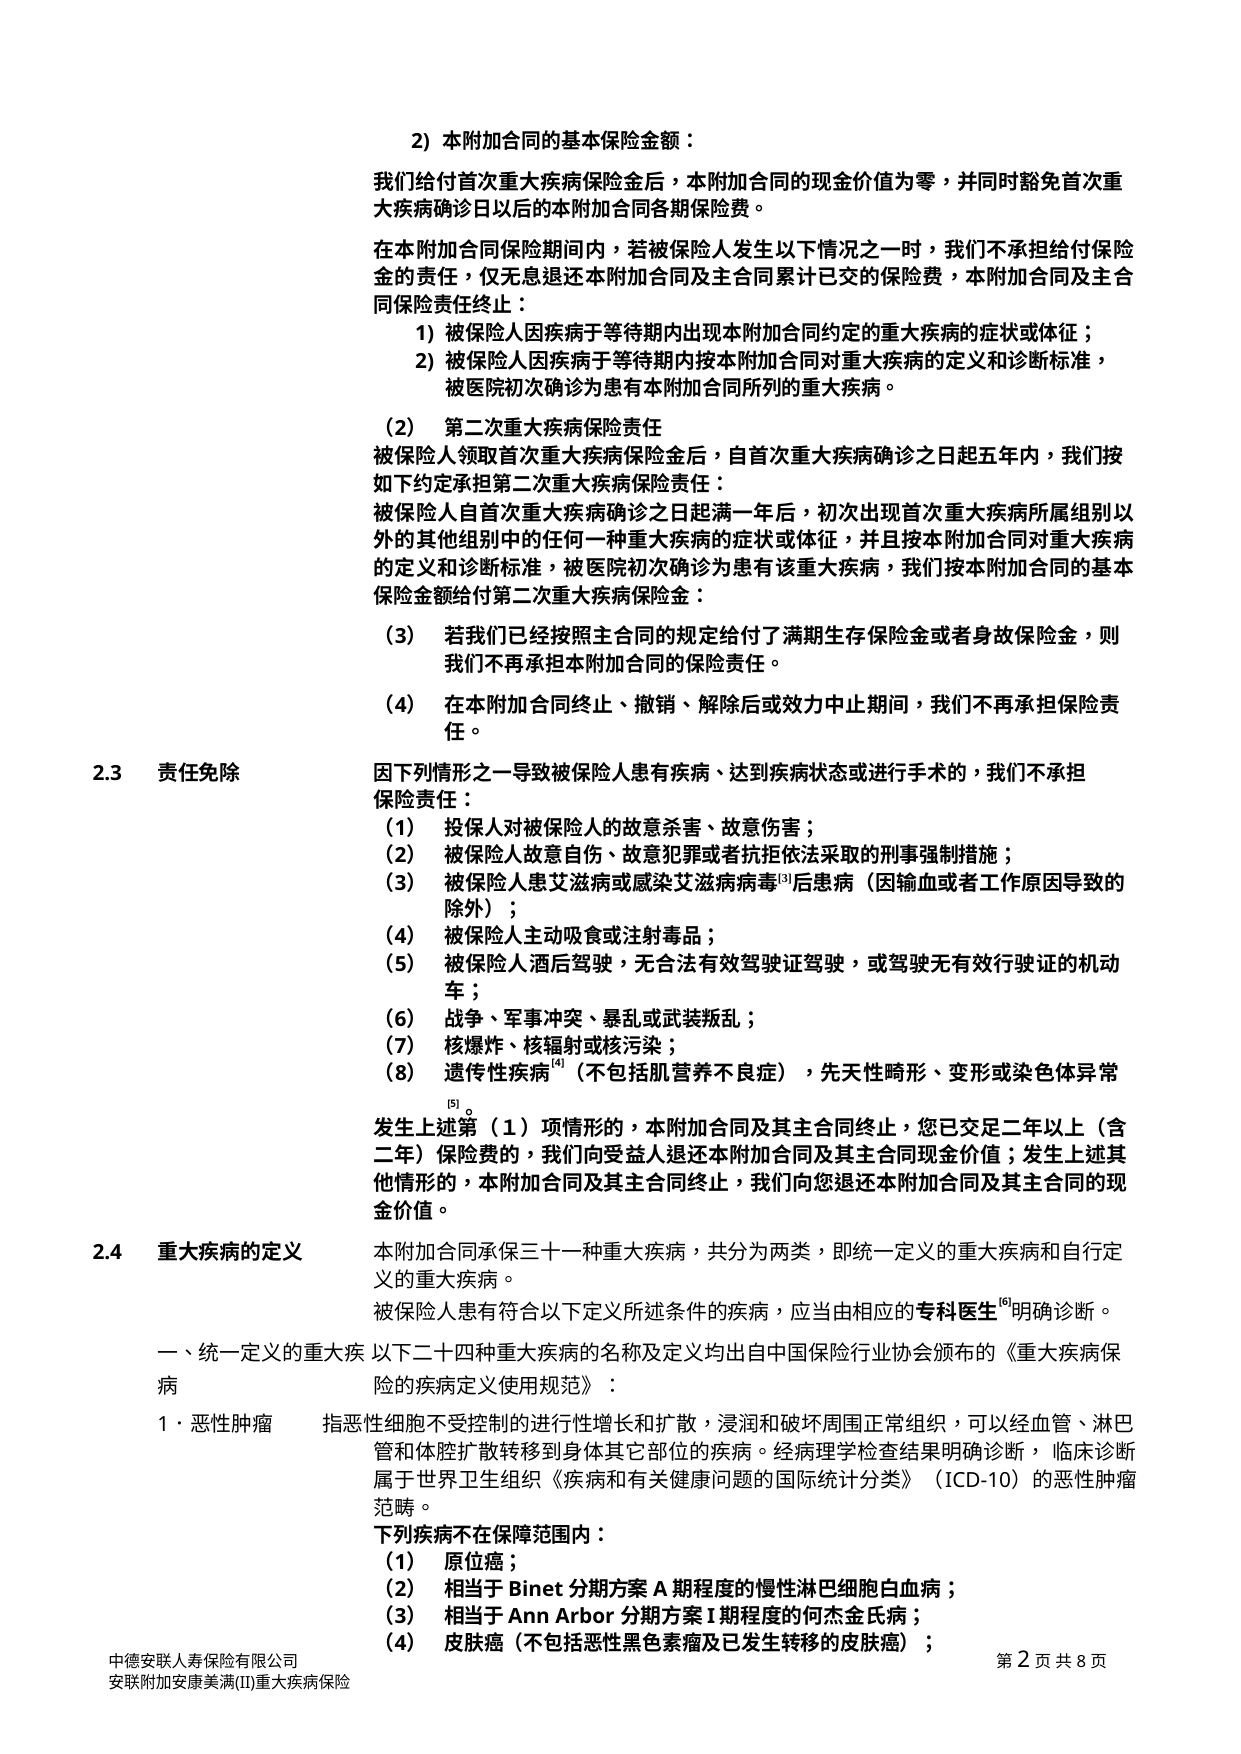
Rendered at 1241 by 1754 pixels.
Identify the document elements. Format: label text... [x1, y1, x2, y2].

text 被保险人领取首次重大疾病保险金后，自首次重大疾病确诊之日起五年内，我们按如下约定承担第二次重大疾病保险责任： [373, 441, 1137, 498]
text 我们给付首次重大疾病保险金后，本附加合同的现金价值为零，并同时豁免首次重大疾病确诊日以后的本附加合同各期保险费。 [373, 167, 1137, 223]
list 相当于 Binet 分期方案 A 期程度的慢性淋巴细胞白血病； [373, 1575, 1148, 1602]
list 遗传性疾病[4]（不包括肌营养不良症），先天性畸形、变形或染色体异常 [373, 1059, 1148, 1086]
text 被保险人自首次重大疾病确诊之日起满一年后，初次出现首次重大疾病所属组别以外的其他组别中的任何一种重大疾病的症状或体征，并且按本附加合同对重大疾病的定义和诊断标准，被医院初次确诊为患有该重大疾病，我们按本附加合同的基本保险金额给付第二次重大疾病保险金： [373, 498, 1137, 609]
text 在本附加合同保险期间内，若被保险人发生以下情况之一时，我们不承担给付保险金的责任，仅无息退还本附加合同及主合同累计已交的保险费，本附加合同及主合同保险责任终止： [373, 235, 1137, 319]
list 责任免除 因下列情形之一导致被保险人患有疾病、达到疾病状态或进行手术的，我们不承担 保险责任： [92, 758, 1127, 814]
text 被保险人患有符合以下定义所述条件的疾病，应当由相应的专科医生[6]明确诊断。一、统一定义的重大疾 以下二十四种重大疾病的名称及定义均出自中国保险行业协会颁布的《重大疾病保 [157, 1294, 1137, 1366]
list 被保险人患艾滋病或感染艾滋病病毒[3]后患病（因输血或者工作原因导致的除外）； [373, 869, 1134, 922]
list 在本附加合同终止、撤销、解除后或效力中止期间，我们不再承担保险责任。 [373, 690, 1134, 746]
subtitle 发生上述第（１）项情形的，本附加合同及其主合同终止，您已交足二年以上（含二年）保险费的，我们向受益人退还本附加合同及其主合同现金价值；发生上述其他情形的，本附加合同及其主合同终止，我们向您退还本附加合同及其主合同的现金价值。 [373, 1113, 1127, 1225]
list 被保险人酒后驾驶，无合法有效驾驶证驾驶，或驾驶无有效行驶证的机动车； [373, 949, 1134, 1005]
list 若我们已经按照主合同的规定给付了满期生存保险金或者身故保险金，则我们不再承担本附加合同的保险责任。 [373, 622, 1134, 677]
list 被保险人因疾病于等待期内出现本附加合同约定的重大疾病的症状或体征； [415, 319, 1148, 346]
text 病 险的疾病定义使用规范》： [157, 1379, 1148, 1397]
list 被保险人主动吸食或注射毒品； [373, 922, 1148, 949]
list 被保险人因疾病于等待期内按本附加合同对重大疾病的定义和诊断标准， 被医院初次确诊为患有本附加合同所列的重大疾病。 [415, 346, 1116, 402]
list 相当于 Ann Arbor 分期方案Ι期程度的何杰金氏病； [373, 1602, 1148, 1629]
list 被保险人故意自伤、故意犯罪或者抗拒依法采取的刑事强制措施； [373, 841, 1148, 868]
list 原位癌； [373, 1548, 1148, 1575]
list 皮肤癌（不包括恶性黑色素瘤及已发生转移的皮肤癌）； [373, 1629, 1148, 1656]
text 1．恶性肿瘤 指恶性细胞不受控制的进行性增长和扩散，浸润和破坏周围正常组织，可以经血管、淋巴管和体腔扩散转移到身体其它部位的疾病。经病理学检查结果明确诊断， 临床诊断属于世界卫生组织《疾病和有关健康问题的国际统计分类》（ICD-10）的恶性肿瘤范畴。 [157, 1409, 1138, 1521]
list 战争、军事冲突、暴乱或武装叛乱； [373, 1005, 1148, 1032]
list 核爆炸、核辐射或核污染； [373, 1032, 1148, 1059]
list 第二次重大疾病保险责任 [373, 414, 1148, 441]
text [5]。 [443, 1086, 482, 1113]
list 投保人对被保险人的故意杀害、故意伤害； [373, 814, 1148, 841]
list 本附加合同的基本保险金额： [411, 126, 1148, 154]
list 重大疾病的定义 本附加合同承保三十一种重大疾病，共分为两类，即统一定义的重大疾病和自行定 义的重大疾病。 [92, 1237, 1137, 1294]
subtitle 下列疾病不在保障范围内： [373, 1521, 1148, 1548]
